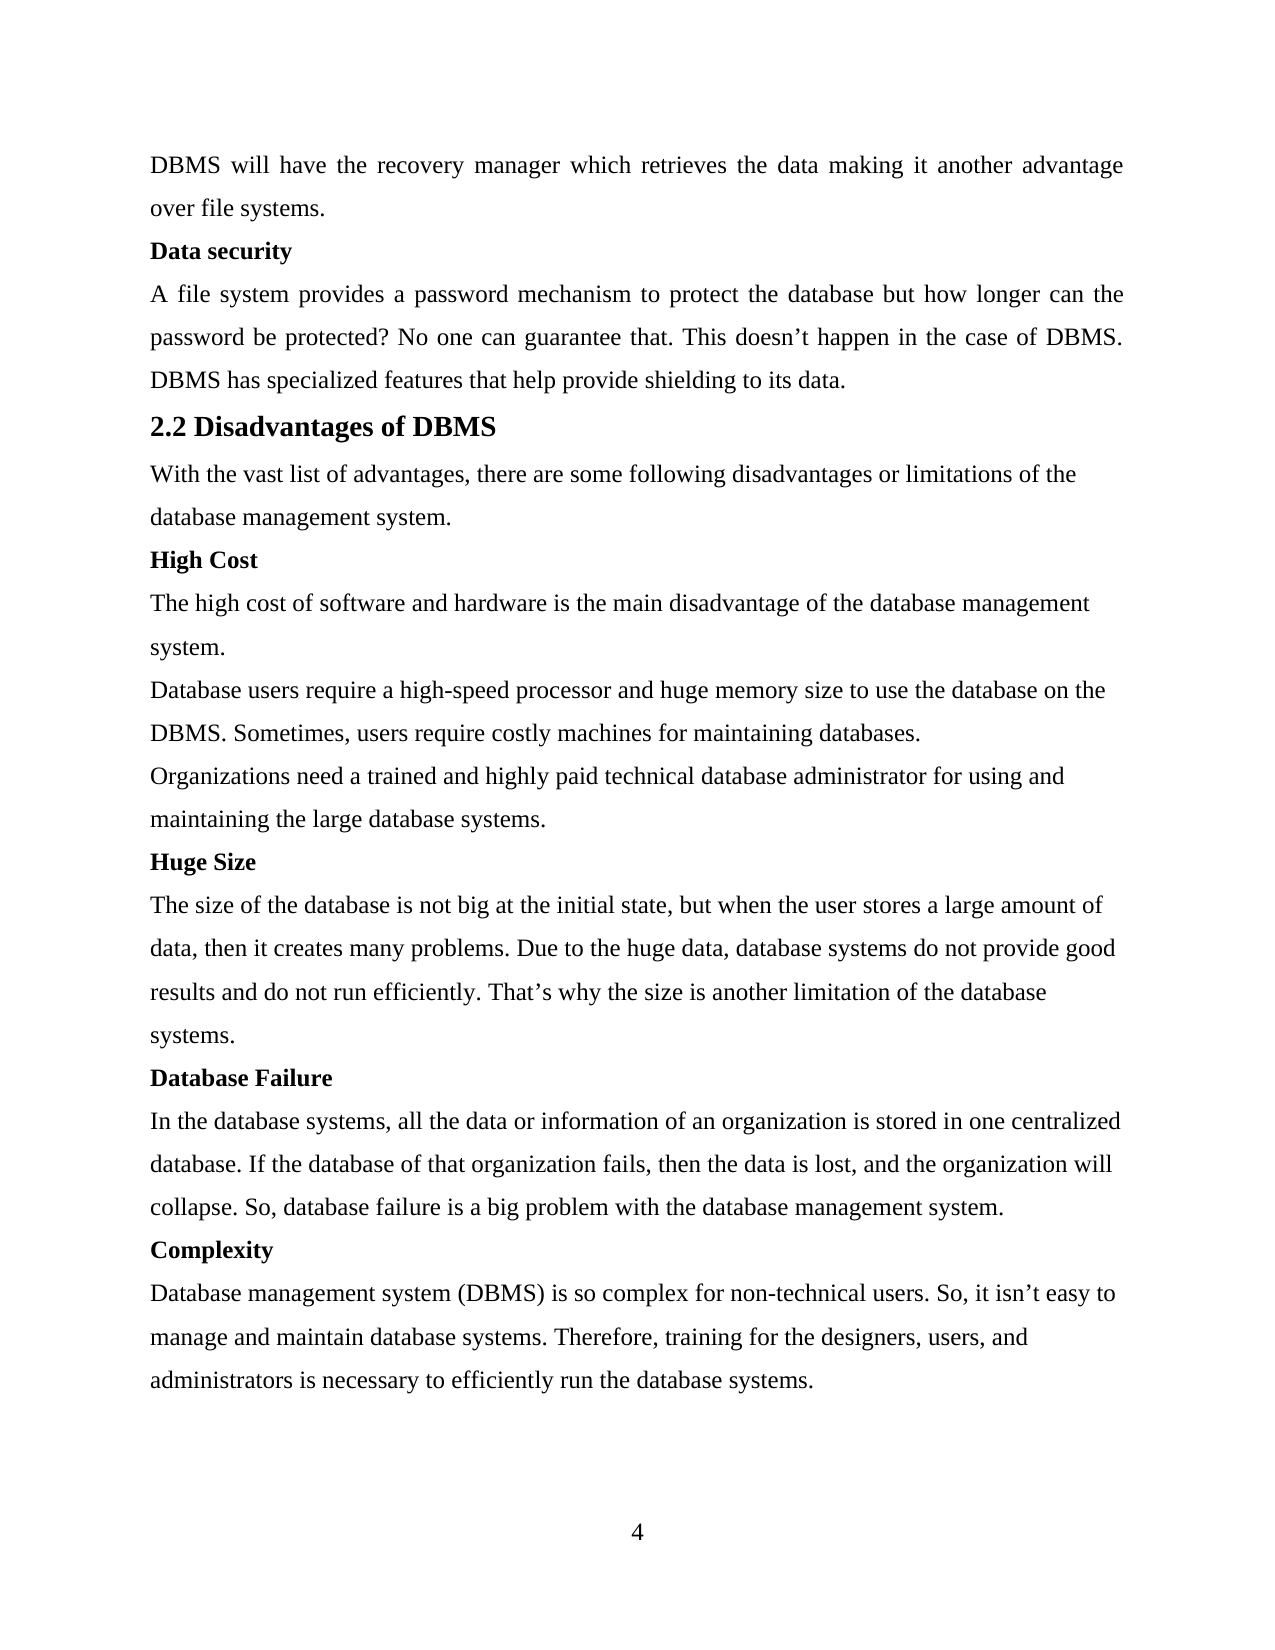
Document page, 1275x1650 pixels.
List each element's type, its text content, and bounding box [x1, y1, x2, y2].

text With the vast list of advantages, there are some following disadvantages or limitations of the database management system. [150, 459, 1125, 531]
text Database Failure [150, 1063, 1125, 1092]
text In the database systems, all the data or information of an organization is stored in one centralized database. If the database of that organization fails, then the data is lost, and the organization will collapse. So, database failure is a big problem with the database management system. [150, 1106, 1125, 1221]
text Organizations need a trained and highly paid technical database administrator for using and maintaining the large database systems. [150, 761, 1125, 833]
subtitle 2.2 Disadvantages of DBMS [150, 409, 1125, 442]
text Database management system (DBMS) is so complex for non-technical users. So, it isn’t easy to manage and maintain database systems. Therefore, training for the designers, users, and administrators is necessary to efficiently run the database systems. [150, 1278, 1125, 1393]
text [150, 150, 1125, 222]
text A file system provides a password mechanism to protect the database but how longer can the password be protected? No one can guarantee that. This doesn’t happen in the case of DBMS. DBMS has specialized features that help provide shielding to its data. [150, 279, 1125, 394]
text Database users require a high-speed processor and huge memory size to use the database on the DBMS. Sometimes, users require costly machines for maintaining databases. [150, 675, 1125, 747]
text Huge Size [150, 847, 1125, 876]
text Complexity [150, 1235, 1125, 1264]
text Data security [150, 236, 1125, 265]
text The size of the database is not big at the initial state, but when the user stores a large amount of data, then it creates many problems. Due to the huge data, database systems do not provide good results and do not run efficiently. That’s why the size is another limitation of the database systems. [150, 890, 1125, 1048]
text High Cost [150, 545, 1125, 574]
text The high cost of software and hardware is the main disadvantage of the database management system. [150, 588, 1125, 660]
